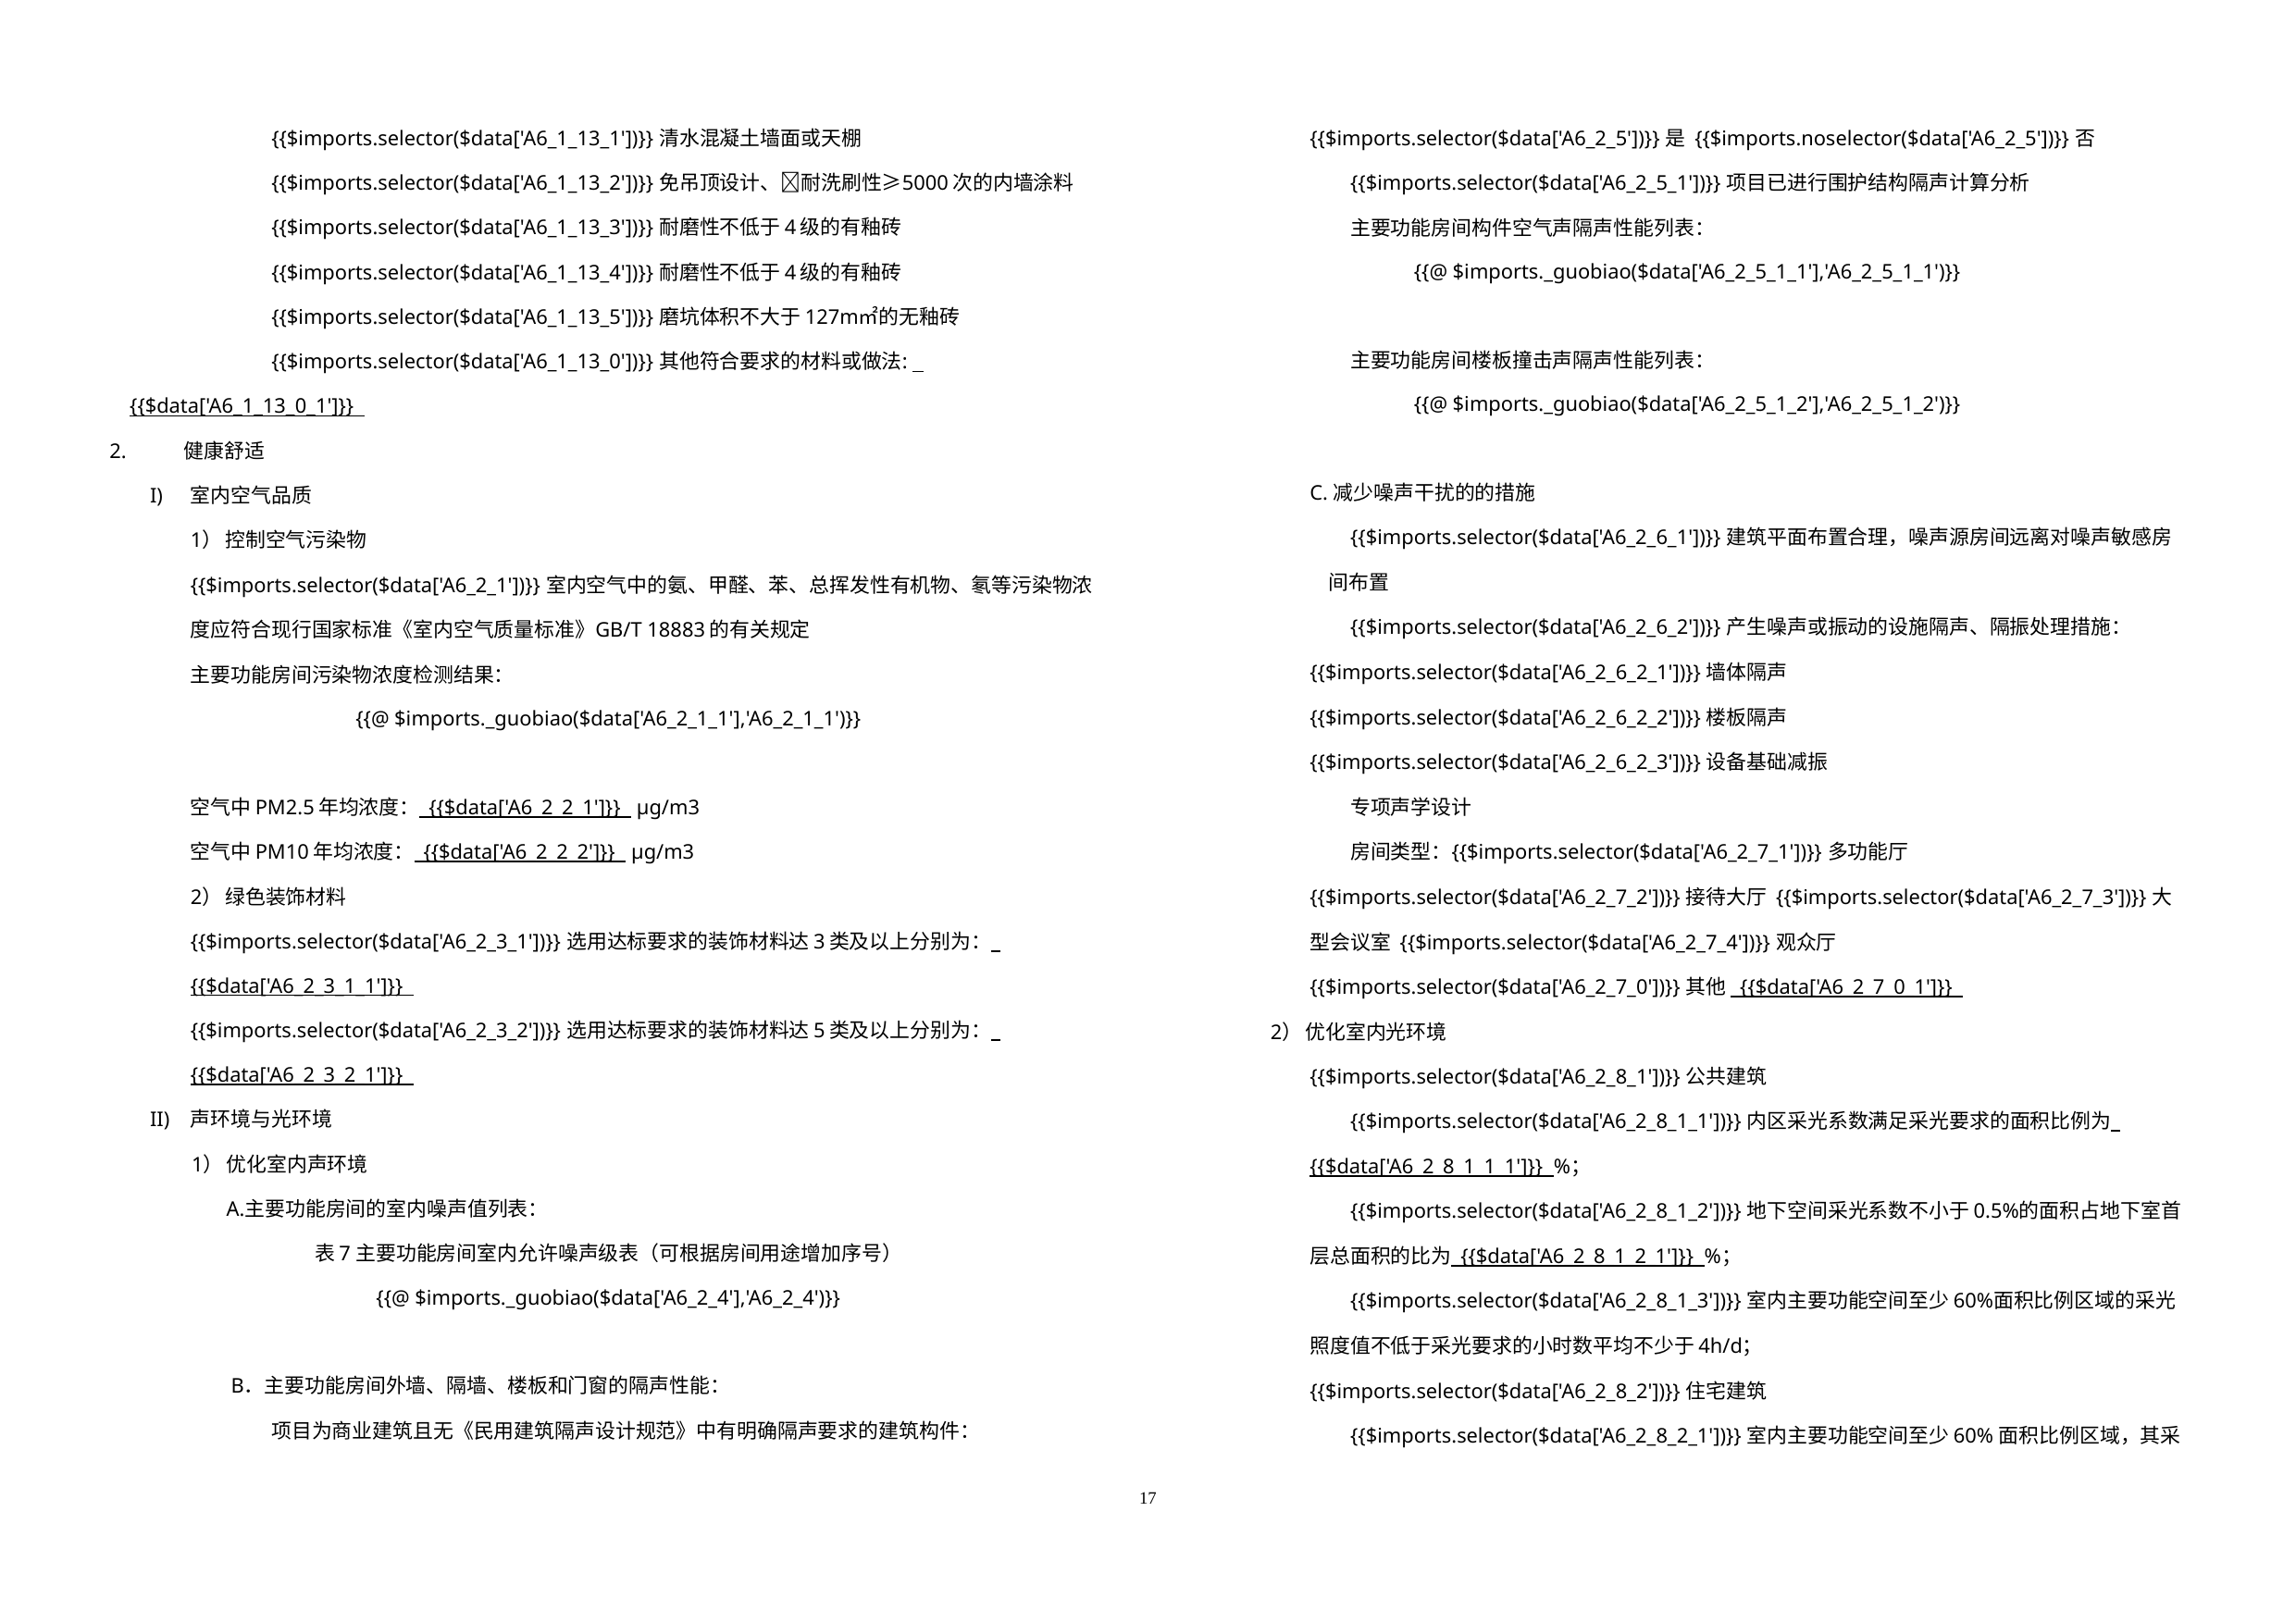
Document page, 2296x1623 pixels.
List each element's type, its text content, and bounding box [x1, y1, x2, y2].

text {{$imports.selector($data['A6_2_6_1'])}} 建筑平面布置合理，噪声源房间远离对噪声敏感房间布置 [1329, 521, 2186, 596]
text {{$imports.selector($data['A6_2_8_1_1'])}} 内区采光系数满足采光要求的面积比例为 {{$data['A6_2_8_1_1_1']}} %； [1309, 1105, 2186, 1180]
text {{$imports.selector($data['A6_2_8_2'])}} 住宅建筑 [1269, 1374, 2186, 1405]
text 主要功能房间污染物浓度检测结果： [150, 658, 1107, 688]
text A.主要功能房间的室内噪声值列表： [192, 1192, 1107, 1222]
text {{@ $imports._guobiao($data['A6_2_1_1'],'A6_2_1_1')}} [109, 703, 1107, 733]
text 专项声学设计 [1309, 790, 2186, 821]
text 空气中PM2.5年均浓度： {{$data['A6_2_2_1']}} μg/m3 [150, 790, 1107, 821]
list 室内空气品质 [150, 479, 1107, 509]
text {{@ $imports._guobiao($data['A6_2_5_1_2'],'A6_2_5_1_2')}} [1188, 389, 2186, 418]
text {{$imports.selector($data['A6_1_13_1'])}} 清水混凝土墙面或天棚 [130, 122, 1107, 152]
list 声环境与光环境 [150, 1103, 1107, 1133]
text {{$imports.selector($data['A6_2_8_1'])}} 公共建筑 [1269, 1060, 2186, 1090]
text 主要功能房间构件空气声隔声性能列表： [1309, 211, 2186, 242]
text 主要功能房间楼板撞击声隔声性能列表： [1309, 343, 2186, 374]
text {{@ $imports._guobiao($data['A6_2_4'],'A6_2_4')}} [109, 1282, 1107, 1312]
text {{$imports.selector($data['A6_2_3_1'])}} 选用达标要求的装饰材料达3类及以上分别为： {{$data['A6_2_3_1_1']}} [191, 924, 1107, 1000]
text 房间类型：{{$imports.selector($data['A6_2_7_1'])}} 多功能厅 {{$imports.selector($data['A6_2_7_2'])}} 接待大厅 {{$imports.selector($data['A6_2_7_3'])}} 大型会议室 {{$imports.selector($data['A6_2_7_4'])}} 观众厅 {{$imports.selector($data['A6_2_7_0'])}} 其他 {{$data['A6_2_7_0_1']}} [1309, 836, 2186, 1001]
list 优化室内光环境 [1271, 1015, 2186, 1046]
text 项目为商业建筑且无《民用建筑隔声设计规范》中有明确隔声要求的建筑构件：{{$imports.selector($data['A6_2_5'])}} 是 {{$imports.noselector($data['A6_2_5'])}} 否 [1309, 122, 2186, 152]
text {{$imports.selector($data['A6_2_1'])}} 室内空气中的氨、甲醛、苯、总挥发性有机物、氡等污染物浓度应符合现行国家标准《室内空气质量标准》GB/T 18883的有关规定 [191, 568, 1107, 644]
text {{$imports.selector($data['A6_1_13_3'])}} 耐磨性不低于4级的有釉砖 [130, 211, 1107, 242]
text {{$imports.selector($data['A6_1_13_5'])}} 磨坑体积不大于127m㎡的无釉砖 [130, 301, 1107, 330]
list 健康舒适 [109, 434, 1107, 465]
text {{$imports.selector($data['A6_2_6_2'])}} 产生噪声或振动的设施隔声、隔振处理措施：{{$imports.selector($data['A6_2_6_2_1'])}} 墙体隔声 {{$imports.selector($data['A6_2_6_2_2'])}} 楼板隔声 {{$imports.selector($data['A6_2_6_2_3'])}} 设备基础减振 [1309, 611, 2186, 776]
text 表7 主要功能房间室内允许噪声级表（可根据房间用途增加序号） [109, 1237, 1107, 1267]
text {{$imports.selector($data['A6_2_8_1_3'])}} 室内主要功能空间至少60%面积比例区域的采光照度值不低于采光要求的小时数平均不少于4h/d； [1309, 1284, 2186, 1359]
text 空气中PM10年均浓度： {{$data['A6_2_2_2']}} μg/m3 [150, 836, 1107, 865]
text {{$imports.selector($data['A6_2_3_2'])}} 选用达标要求的装饰材料达5类及以上分别为： {{$data['A6_2_3_2_1']}} [191, 1014, 1107, 1089]
text B．主要功能房间外墙、隔墙、楼板和门窗的隔声性能： [230, 1369, 1107, 1399]
text {{$imports.selector($data['A6_2_5_1'])}} 项目已进行围护结构隔声计算分析 [1309, 167, 2186, 196]
list 绿色装饰材料 [191, 880, 1107, 911]
text C. 减少噪声干扰的的措施 [1269, 476, 2186, 506]
text {{@ $imports._guobiao($data['A6_2_5_1_1'],'A6_2_5_1_1')}} [1188, 256, 2186, 286]
list 控制空气污染物 [191, 524, 1107, 553]
text 项目为商业建筑且无《民用建筑隔声设计规范》中有明确隔声要求的建筑构件：{{$imports.selector($data['A6_2_5'])}} 是 {{$imports.noselector($data['A6_2_5'])}} 否 [230, 1414, 1107, 1444]
text {{$imports.selector($data['A6_2_8_1_2'])}} 地下空间采光系数不小于0.5%的面积占地下室首层总面积的比为 {{$data['A6_2_8_1_2_1']}} %； [1309, 1195, 2186, 1270]
text {{$imports.selector($data['A6_1_13_4'])}} 耐磨性不低于4级的有釉砖 [130, 256, 1107, 286]
text {{$imports.selector($data['A6_2_8_2_1'])}} 室内主要功能空间至少60% 面积比例区域，其采光照度值不低千300lx 的小时数平均不少于8h/d。 [1309, 1419, 2186, 1449]
text {{$imports.selector($data['A6_1_13_2'])}} 免吊顶设计、耐洗刷性≥5000次的内墙涂料 [130, 167, 1107, 196]
list 优化室内声环境 [192, 1147, 1107, 1178]
text {{$imports.selector($data['A6_1_13_0'])}} 其他符合要求的材料或做法: {{$data['A6_1_13_0_1']}} [130, 345, 1107, 420]
